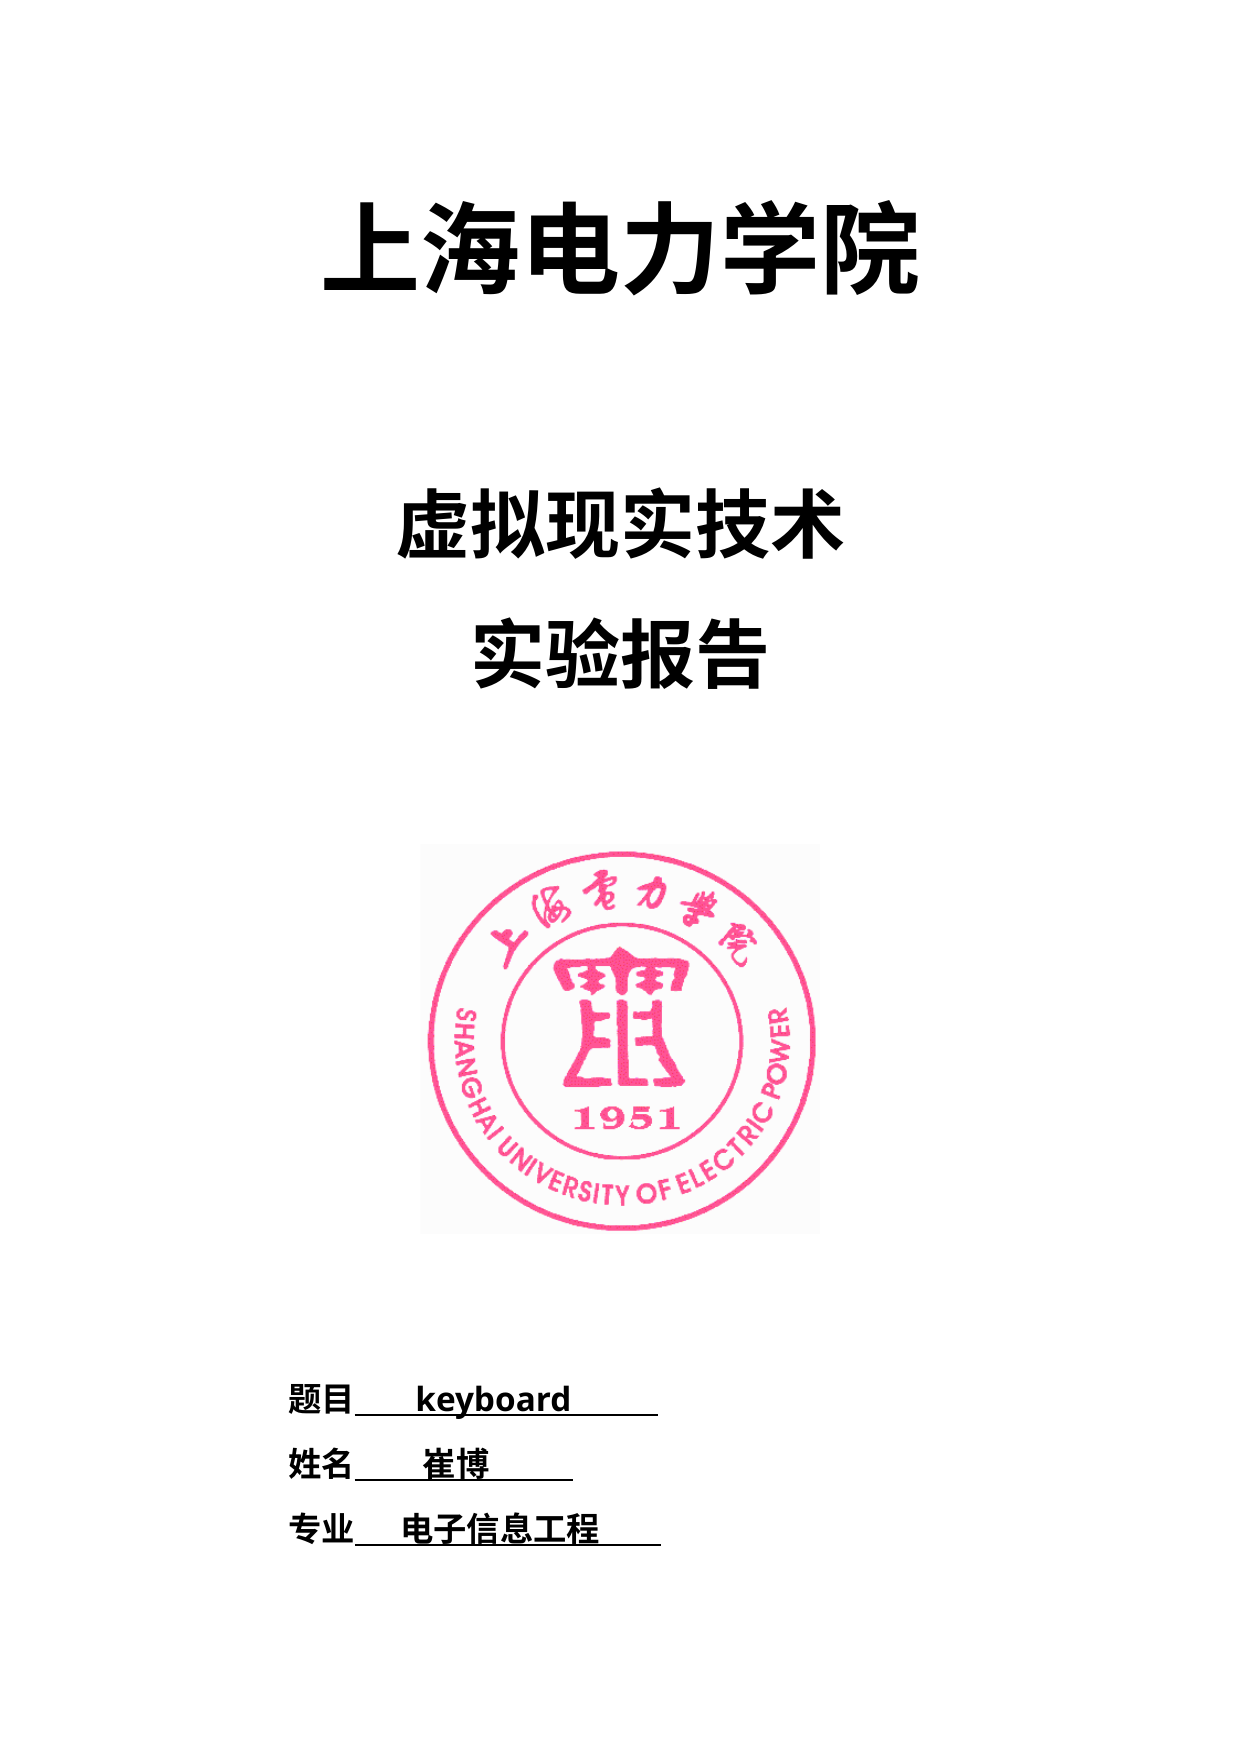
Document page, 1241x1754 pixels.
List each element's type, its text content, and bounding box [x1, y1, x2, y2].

text 上海电力学院 [187, 162, 1053, 324]
text 实验报告 [187, 584, 1053, 714]
table_cell glMatrixMode (GL_PROJECTION); [420, 844, 820, 1234]
text 姓名 崔博 [187, 1429, 1053, 1494]
text 虚拟现实技术 [187, 454, 1053, 584]
text 题目 keyboard [187, 1364, 1053, 1429]
text 专业 电子信息工程 [187, 1494, 1053, 1559]
